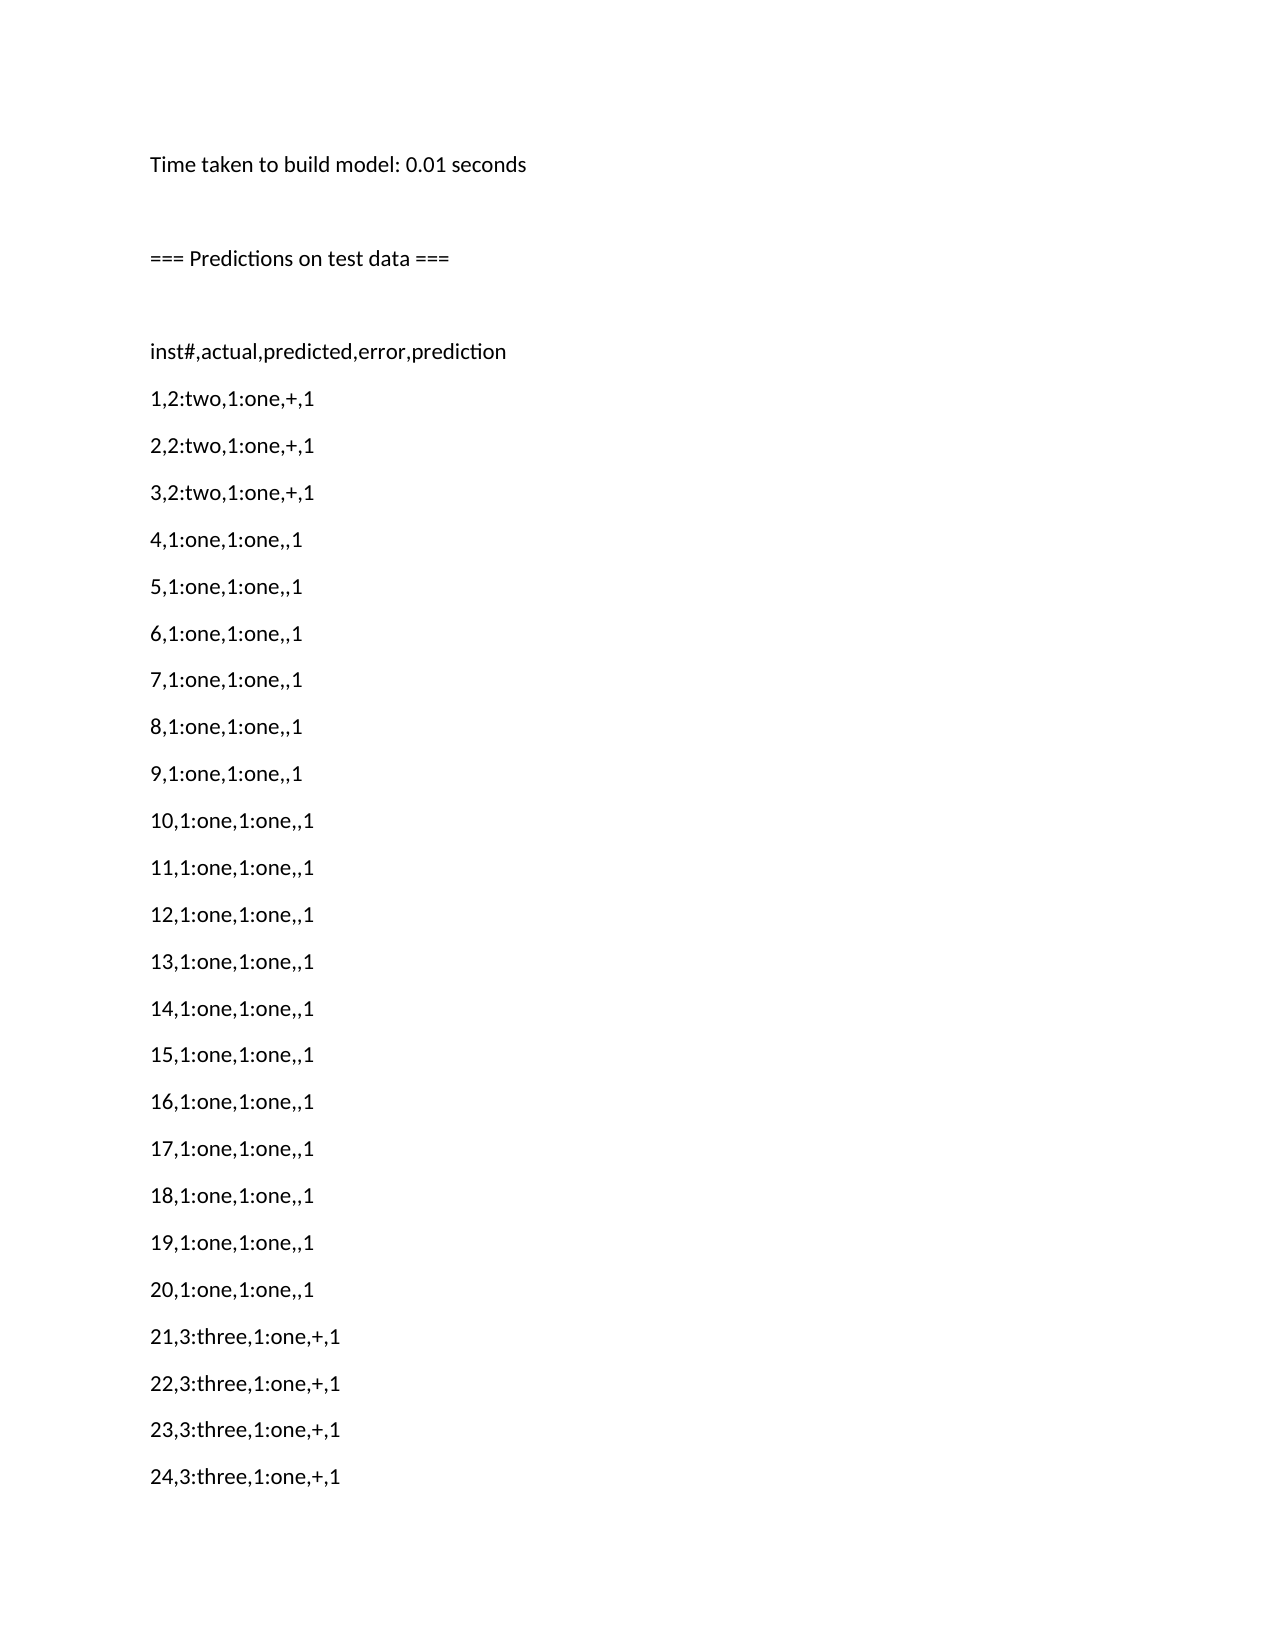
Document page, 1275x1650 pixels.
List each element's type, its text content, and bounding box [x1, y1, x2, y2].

text 14,1:one,1:one,,1 [150, 994, 1125, 1022]
text 21,3:three,1:one,+,1 [150, 1322, 1125, 1350]
text 8,1:one,1:one,,1 [150, 712, 1125, 741]
text 6,1:one,1:one,,1 [150, 619, 1125, 647]
text 15,1:one,1:one,,1 [150, 1041, 1125, 1069]
text 18,1:one,1:one,,1 [150, 1181, 1125, 1209]
text 7,1:one,1:one,,1 [150, 666, 1125, 694]
text 20,1:one,1:one,,1 [150, 1275, 1125, 1303]
text 16,1:one,1:one,,1 [150, 1087, 1125, 1116]
text 19,1:one,1:one,,1 [150, 1228, 1125, 1256]
text 17,1:one,1:one,,1 [150, 1134, 1125, 1162]
text Time taken to build model: 0.01 seconds [150, 150, 1125, 178]
text 5,1:one,1:one,,1 [150, 572, 1125, 600]
text 1,2:two,1:one,+,1 [150, 384, 1125, 412]
text 13,1:one,1:one,,1 [150, 947, 1125, 975]
text 24,3:three,1:one,+,1 [150, 1462, 1125, 1491]
text 11,1:one,1:one,,1 [150, 853, 1125, 881]
text 23,3:three,1:one,+,1 [150, 1416, 1125, 1444]
text === Predictions on test data === [150, 244, 1125, 272]
text 12,1:one,1:one,,1 [150, 900, 1125, 928]
text 9,1:one,1:one,,1 [150, 759, 1125, 787]
text 4,1:one,1:one,,1 [150, 525, 1125, 553]
text 2,2:two,1:one,+,1 [150, 431, 1125, 459]
text inst#,actual,predicted,error,prediction [150, 337, 1125, 366]
text 3,2:two,1:one,+,1 [150, 478, 1125, 506]
text 10,1:one,1:one,,1 [150, 806, 1125, 834]
text 22,3:three,1:one,+,1 [150, 1369, 1125, 1397]
